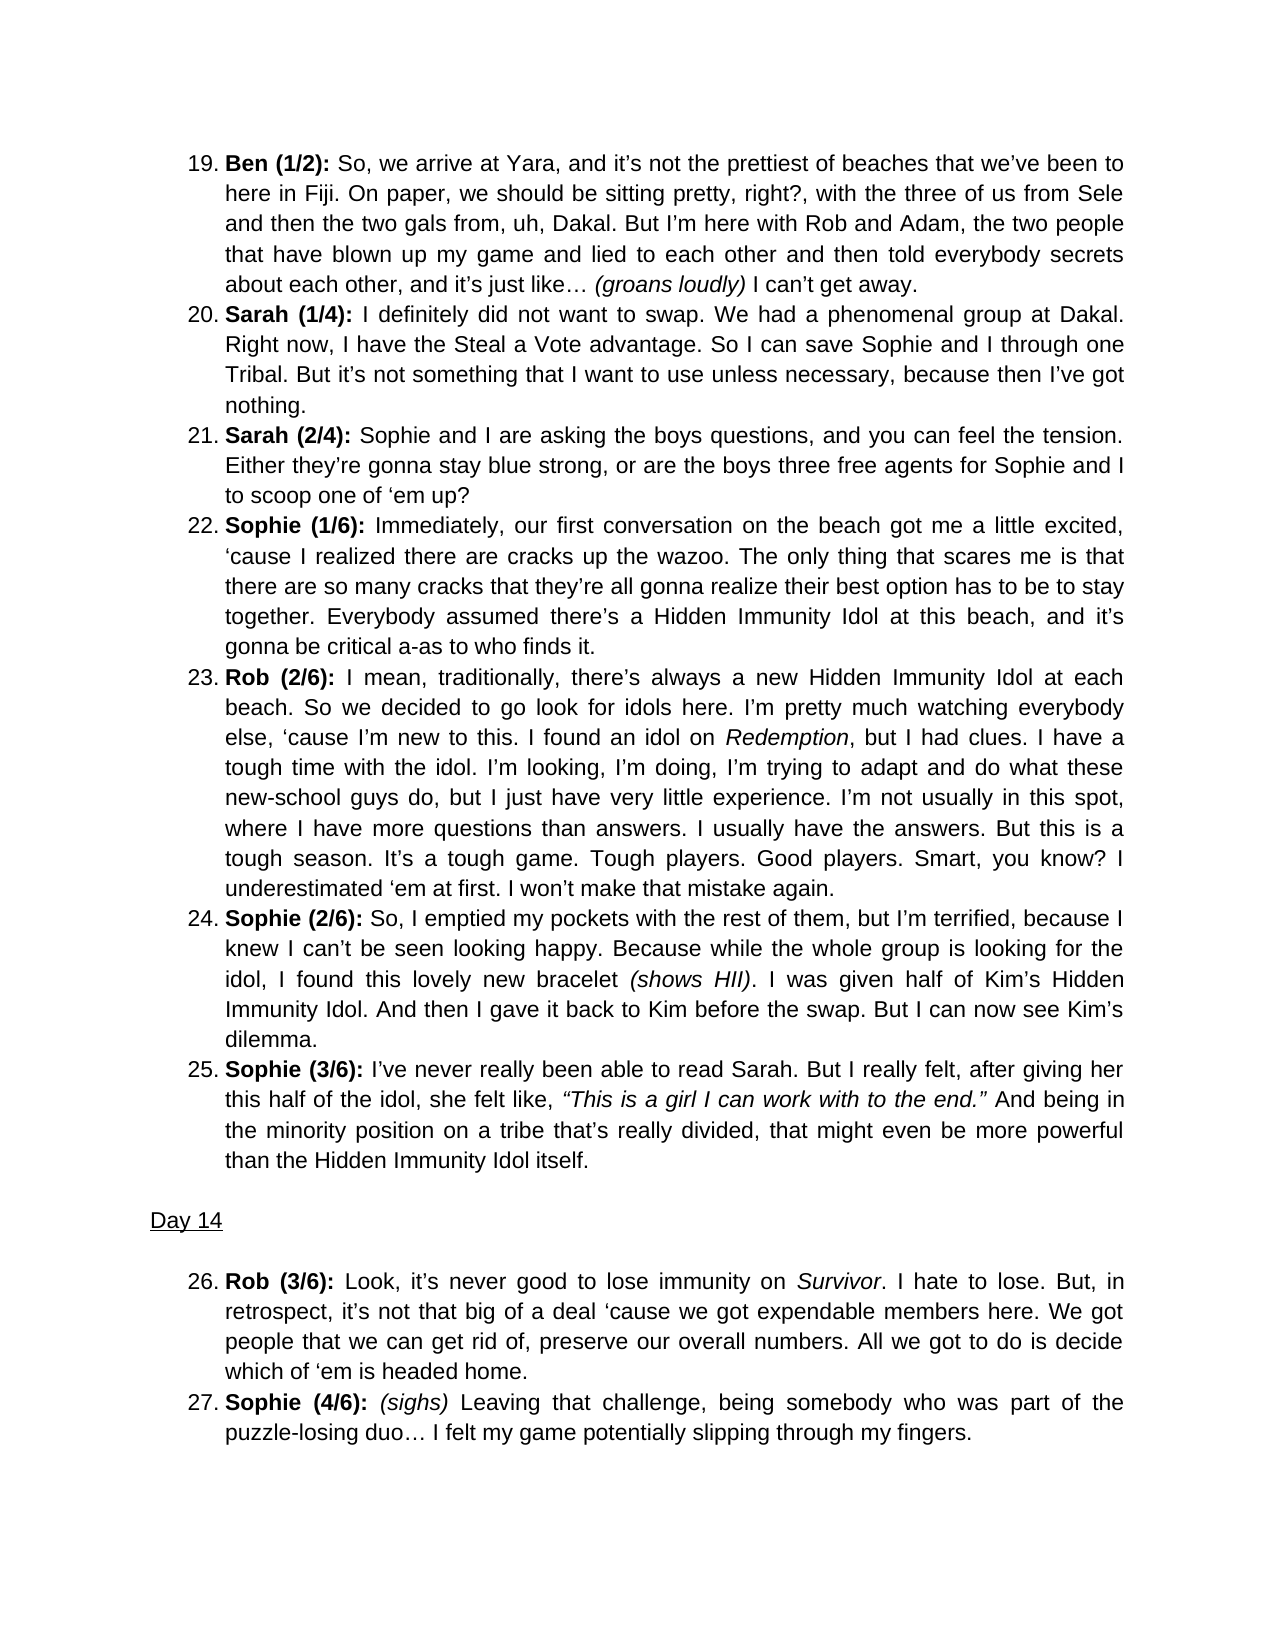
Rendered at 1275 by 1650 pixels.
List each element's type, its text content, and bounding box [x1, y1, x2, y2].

list Sarah (2/4): Sophie and I are asking the boys questions, and you can feel the tension. Either they’re gonna stay blue strong, or are the boys three free agents for Sophie and I to scoop one of ‘em up? [187, 422, 1125, 509]
list Sophie (1/6): Immediately, our first conversation on the beach got me a little excited, ‘cause I realized there are cracks up the wazoo. The only thing that scares me is that there are so many cracks that they’re all gonna realize their best option has to be to stay together. Everybody assumed there’s a Hidden Immunity Idol at this beach, and it’s gonna be critical a-as to who finds it. [187, 512, 1125, 660]
list Rob (3/6): Look, it’s never good to lose immunity on Survivor. I hate to lose. But, in retrospect, it’s not that big of a deal ‘cause we got expendable members here. We got people that we can get rid of, preserve our overall numbers. All we got to do is decide which of ‘em is headed home. [187, 1268, 1125, 1385]
list Sophie (2/6): So, I emptied my pockets with the rest of them, but I’m terrified, because I knew I can’t be seen looking happy. Because while the whole group is looking for the idol, I found this lovely new bracelet (shows HII). I was given half of Kim’s Hidden Immunity Idol. And then I gave it back to Kim before the swap. But I can now see Kim’s dilemma. [187, 905, 1125, 1052]
list Rob (2/6): I mean, traditionally, there’s always a new Hidden Immunity Idol at each beach. So we decided to go look for idols here. I’m pretty much watching everybody else, ‘cause I’m new to this. I found an idol on Redemption, but I had clues. I have a tough time with the idol. I’m looking, I’m doing, I’m trying to adapt and do what these new-school guys do, but I just have very little experience. I’m not usually in this spot, where I have more questions than answers. I usually have the answers. But this is a tough season. It’s a tough game. Tough players. Good players. Smart, you know? I underestimated ‘em at first. I won’t make that mistake again. [187, 663, 1125, 901]
text Day 14 [150, 1207, 1125, 1234]
list Sarah (1/4): I definitely did not want to swap. We had a phenomenal group at Dakal. Right now, I have the Steal a Vote advantage. So I can save Sophie and I through one Tribal. But it’s not something that I want to use unless necessary, because then I’ve got nothing. [187, 301, 1125, 418]
list Sophie (3/6): I’ve never really been able to read Sarah. But I really felt, after giving her this half of the idol, she felt like, “This is a girl I can work with to the end.” And being in the minority position on a tribe that’s really divided, that might even be more powerful than the Hidden Immunity Idol itself. [187, 1056, 1125, 1173]
list Ben (1/2): So, we arrive at Yara, and it’s not the prettiest of beaches that we’ve been to here in Fiji. On paper, we should be sitting pretty, right?, with the three of us from Sele and then the two gals from, uh, Dakal. But I’m here with Rob and Adam, the two people that have blown up my game and lied to each other and then told everybody secrets about each other, and it’s just like… (groans loudly) I can’t get away. [187, 150, 1125, 297]
list Sophie (4/6): (sighs) Leaving that challenge, being somebody who was part of the puzzle-losing duo… I felt my game potentially slipping through my fingers. [187, 1388, 1125, 1445]
